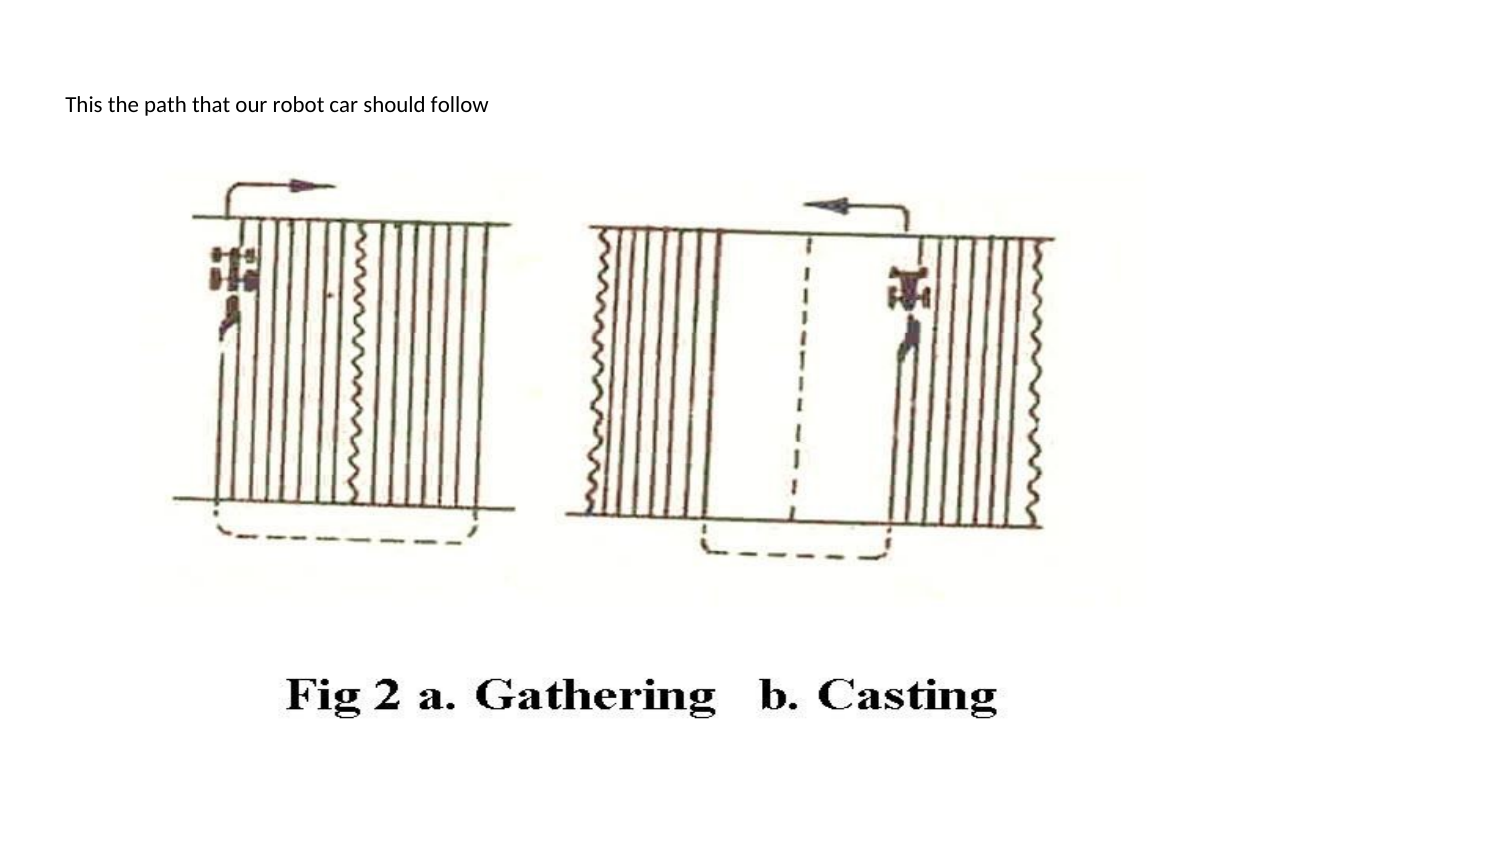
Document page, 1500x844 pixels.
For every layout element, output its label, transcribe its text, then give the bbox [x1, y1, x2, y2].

picture [65, 120, 1300, 731]
text This the path that our robot car should follow [65, 90, 1125, 120]
